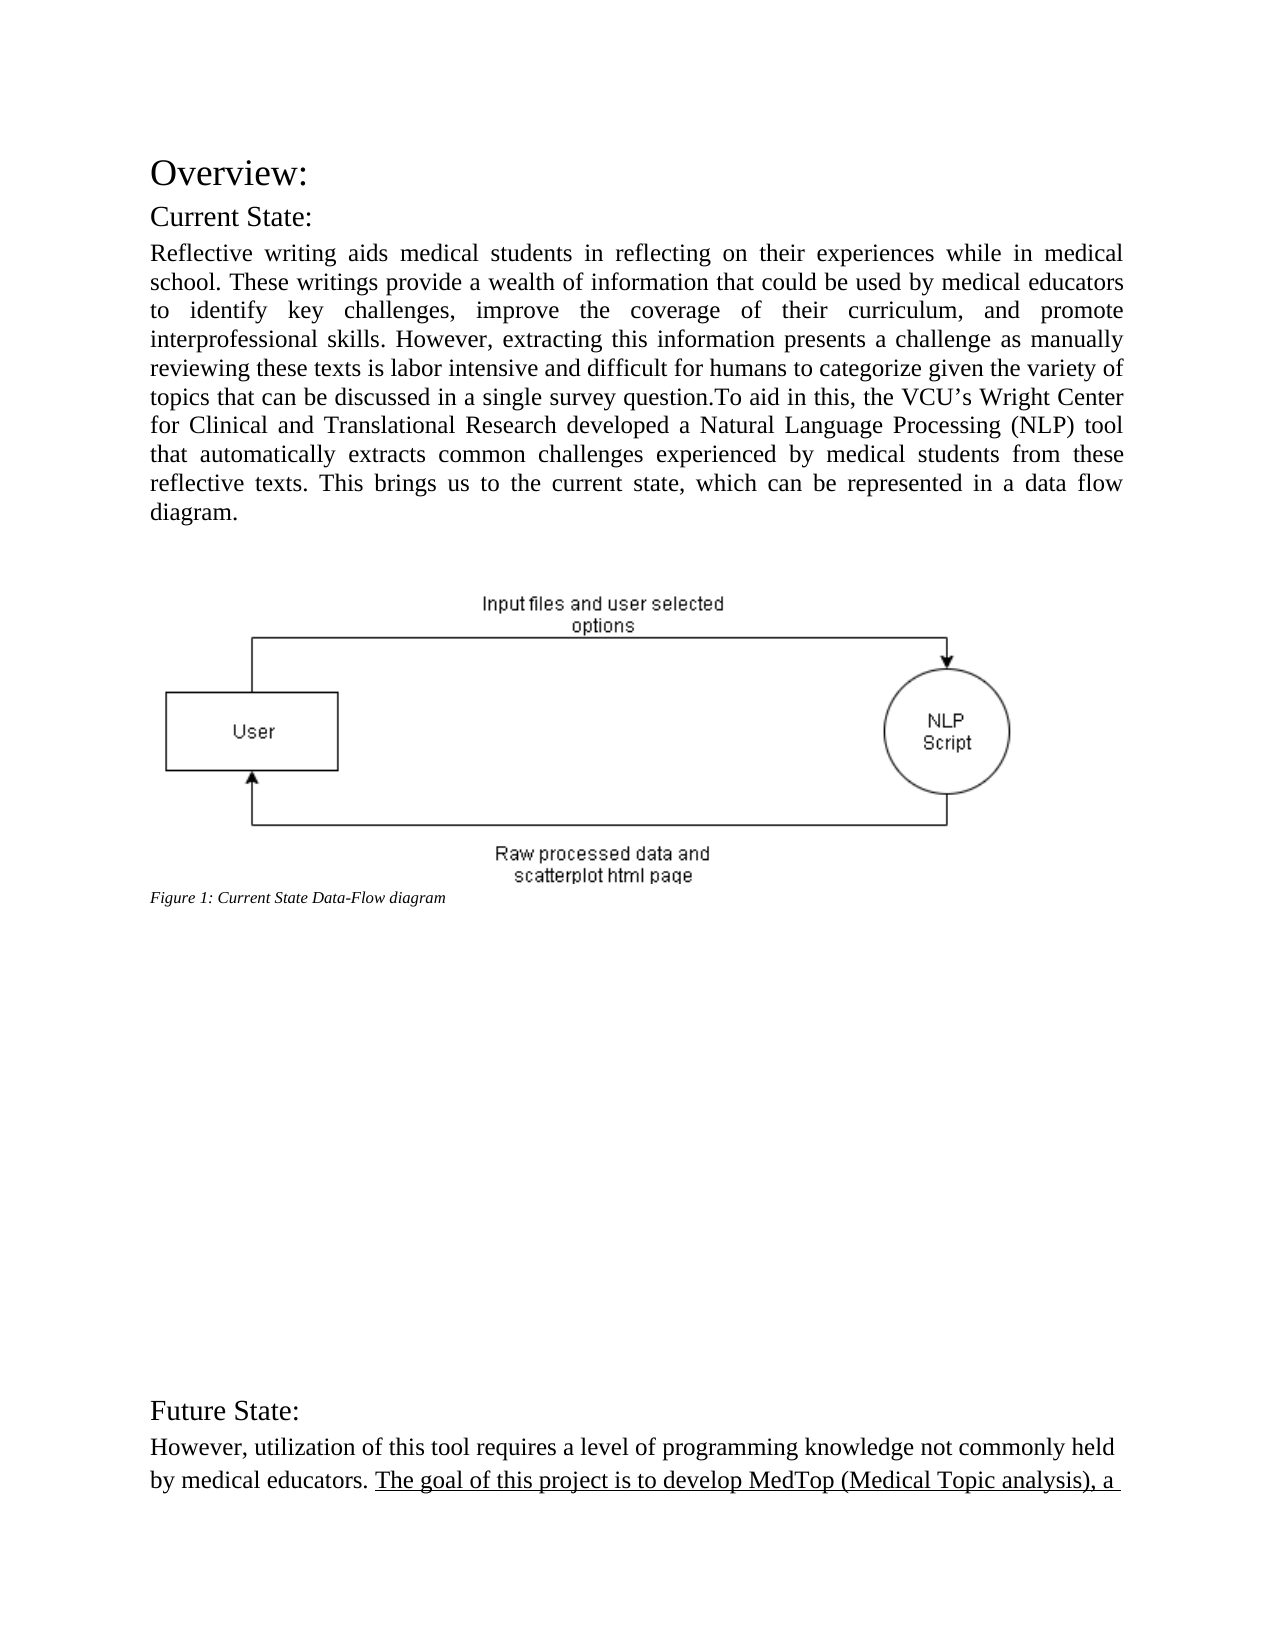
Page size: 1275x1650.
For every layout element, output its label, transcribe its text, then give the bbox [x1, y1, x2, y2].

text Figure 1: Current State Data-Flow diagram [150, 888, 1125, 907]
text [150, 1432, 1125, 1494]
text Overview: [150, 150, 1125, 193]
text Future State: [150, 1393, 1125, 1427]
picture [150, 546, 1125, 884]
text Reflective writing aids medical students in reflecting on their experiences while in medical school. These writings provide a wealth of information that could be used by medical educators to identify key challenges, improve the coverage of their curriculum, and promote interprofessional skills. However, extracting this information presents a challenge as manually reviewing these texts is labor intensive and difficult for humans to categorize given the variety of topics that can be discussed in a single survey question.To aid in this, the VCU’s Wright Center for Clinical and Translational Research developed a Natural Language Processing (NLP) tool that automatically extracts common challenges experienced by medical students from these reflective texts. This brings us to the current state, which can be represented in a data flow diagram. [150, 238, 1125, 526]
text Current State: [150, 199, 1125, 233]
